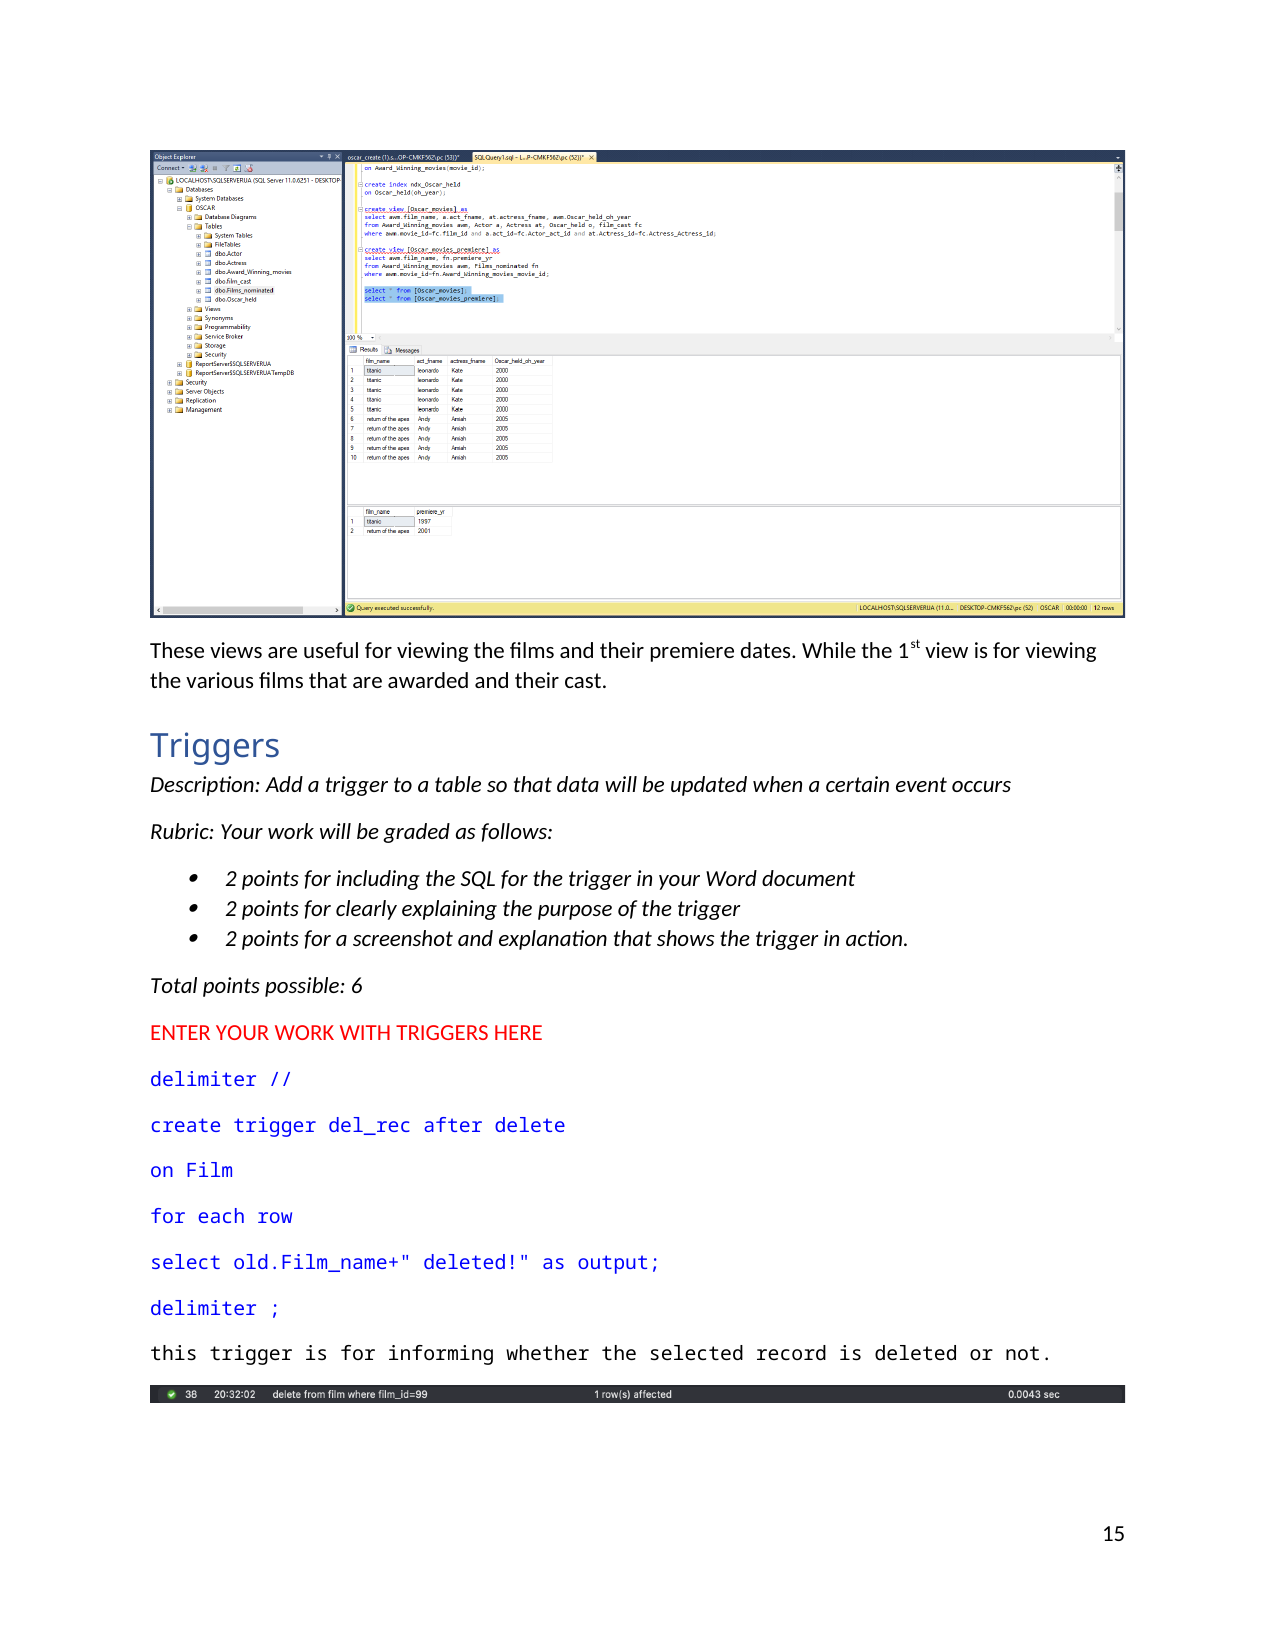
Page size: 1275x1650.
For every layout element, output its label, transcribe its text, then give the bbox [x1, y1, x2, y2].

text select old.Film_name+" deleted!" as output; [150, 1248, 1125, 1275]
subtitle Triggers [150, 721, 1125, 767]
list 2 points for including the SQL for the trigger in your Word document [187, 864, 1125, 892]
text on Film [150, 1157, 1125, 1184]
text this trigger is for informing whether the selected record is deleted or not. [150, 1339, 1125, 1367]
text Description: Add a trigger to a table so that data will be updated when a certain event occurs [150, 770, 1125, 798]
text create trigger del_rec after delete [150, 1111, 1125, 1138]
text These views are useful for viewing the films and their premiere dates. While the 1st view is for viewing the various films that are awarded and their cast. [150, 636, 1125, 694]
text Total points possible: 6 [150, 971, 1125, 999]
list 2 points for a screenshot and explanation that shows the trigger in action. [187, 924, 1125, 953]
picture [150, 150, 1125, 618]
text delimiter // [150, 1065, 1125, 1092]
text Rubric: Your work will be graded as follows: [150, 817, 1125, 845]
text for each row [150, 1202, 1125, 1229]
picture [150, 1385, 1125, 1403]
list 2 points for clearly explaining the purpose of the trigger [187, 894, 1125, 922]
text delimiter ; [150, 1294, 1125, 1321]
text ENTER YOUR WORK WITH TRIGGERS HERE [150, 1018, 1125, 1046]
